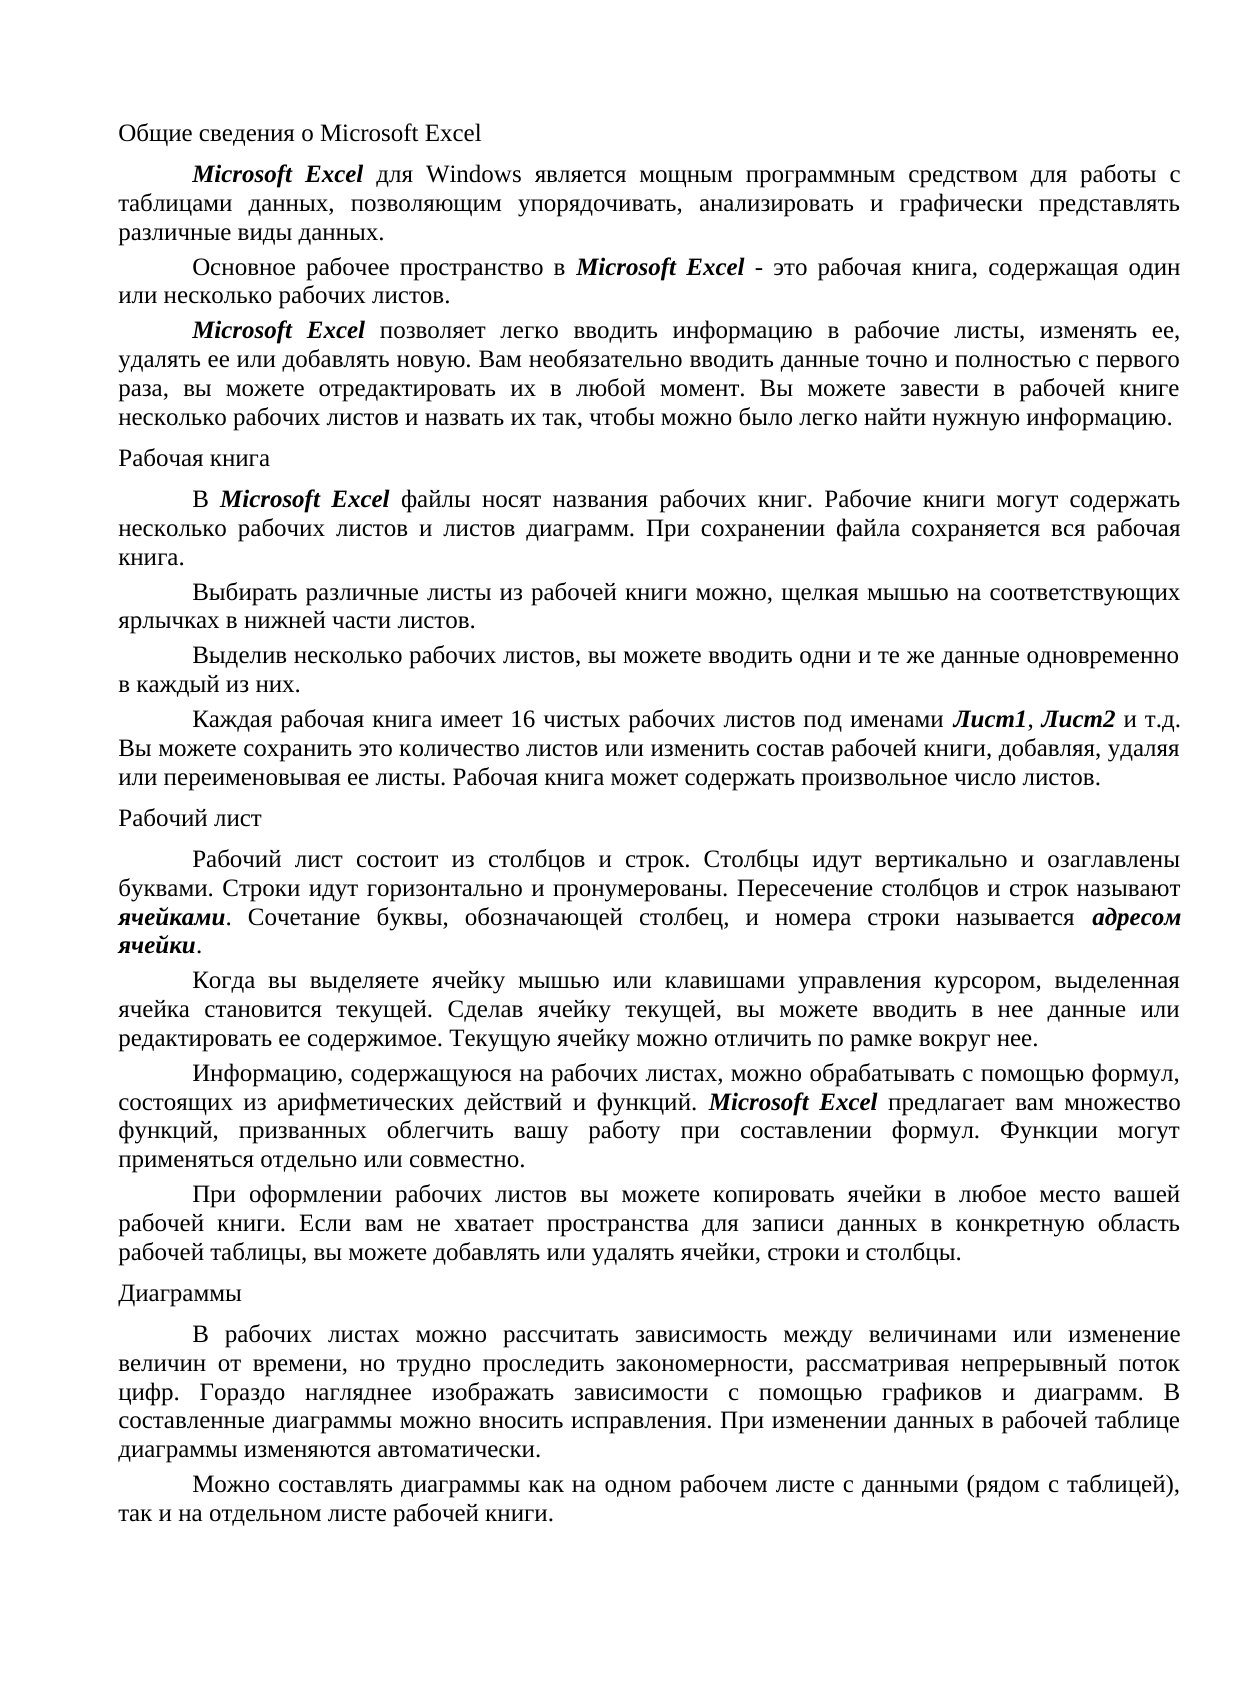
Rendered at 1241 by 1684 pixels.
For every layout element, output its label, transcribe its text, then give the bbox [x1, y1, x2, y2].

text В Microsoft Excel файлы носят названия рабочих книг. Рабочие книги могут содержать несколько рабочих листов и листов диаграмм. При сохранении файла сохраняется вся рабочая книга. [118, 484, 1181, 571]
text Диаграммы [118, 1278, 1181, 1307]
text При оформлении рабочих листов вы можете копировать ячейки в любое место вашей рабочей книги. Если вам не хватает пространства для записи данных в конкретную область рабочей таблицы, вы можете добавлять или удалять ячейки, строки и столбцы. [118, 1179, 1181, 1266]
text Microsoft Excel позволяет легко вводить информацию в рабочие листы, изменять ее, удалять ее или добавлять новую. Вам необязательно вводить данные точно и полностью с первого раза, вы можете отредактировать их в любой момент. Вы можете завести в рабочей книге несколько рабочих листов и назвать их так, чтобы можно было легко найти нужную информацию. [118, 316, 1181, 431]
text Можно составлять диаграммы как на одном рабочем листе с данными (рядом с таблицей), так и на отдельном листе рабочей книги. [118, 1469, 1181, 1527]
text Рабочий лист [118, 803, 1181, 832]
text В рабочих листах можно рассчитать зависимость между величинами или изменение величин от времени, но трудно проследить закономерности, рассматривая непрерывный поток цифр. Гораздо нагляднее изображать зависимости с помощью графиков и диаграмм. В составленные диаграммы можно вносить исправления. При изменении данных в рабочей таблице диаграммы изменяются автоматически. [118, 1319, 1181, 1463]
text Рабочий лист состоит из столбцов и строк. Столбцы идут вертикально и озаглавлены буквами. Строки идут горизонтально и пронумерованы. Пересечение столбцов и строк называют ячейками. Сочетание буквы, обозначающей столбец, и номера строки называется адресом ячейки. [118, 844, 1181, 959]
text Microsoft Excel для Windows является мощным программным средством для работы с таблицами данных, позволяющим упорядочивать, анализировать и графически представлять различные виды данных. [118, 159, 1181, 246]
text Выделив несколько рабочих листов, вы можете вводить одни и те же данные одновременно в каждый из них. [118, 641, 1181, 698]
text Каждая рабочая книга имеет 16 чистых рабочих листов под именами Лист1, Лист2 и т.д. Вы можете сохранить это количество листов или изменить состав рабочей книги, добавляя, удаляя или переименовывая ее листы. Рабочая книга может содержать произвольное число листов. [118, 704, 1181, 791]
text Выбирать различные листы из рабочей книги можно, щелкая мышью на соответствующих ярлычках в нижней части листов. [118, 577, 1181, 634]
text Рабочая книга [118, 443, 1181, 472]
text Информацию, содержащуюся на рабочих листах, можно обрабатывать с помощью формул, состоящих из арифметических действий и функций. Microsoft Excel предлагает вам множество функций, призванных облегчить вашу работу при составлении формул. Функции могут применяться отдельно или совместно. [118, 1058, 1181, 1173]
text Общие сведения о Microsoft Excel [118, 118, 1181, 147]
text Когда вы выделяете ячейку мышью или клавишами управления курсором, выделенная ячейка становится текущей. Сделав ячейку текущей, вы можете вводить в нее данные или редактировать ее содержимое. Текущую ячейку можно отличить по рамке вокруг нее. [118, 966, 1181, 1052]
text Основное рабочее пространство в Microsoft Excel - это рабочая книга, содержащая один или несколько рабочих листов. [118, 252, 1181, 309]
